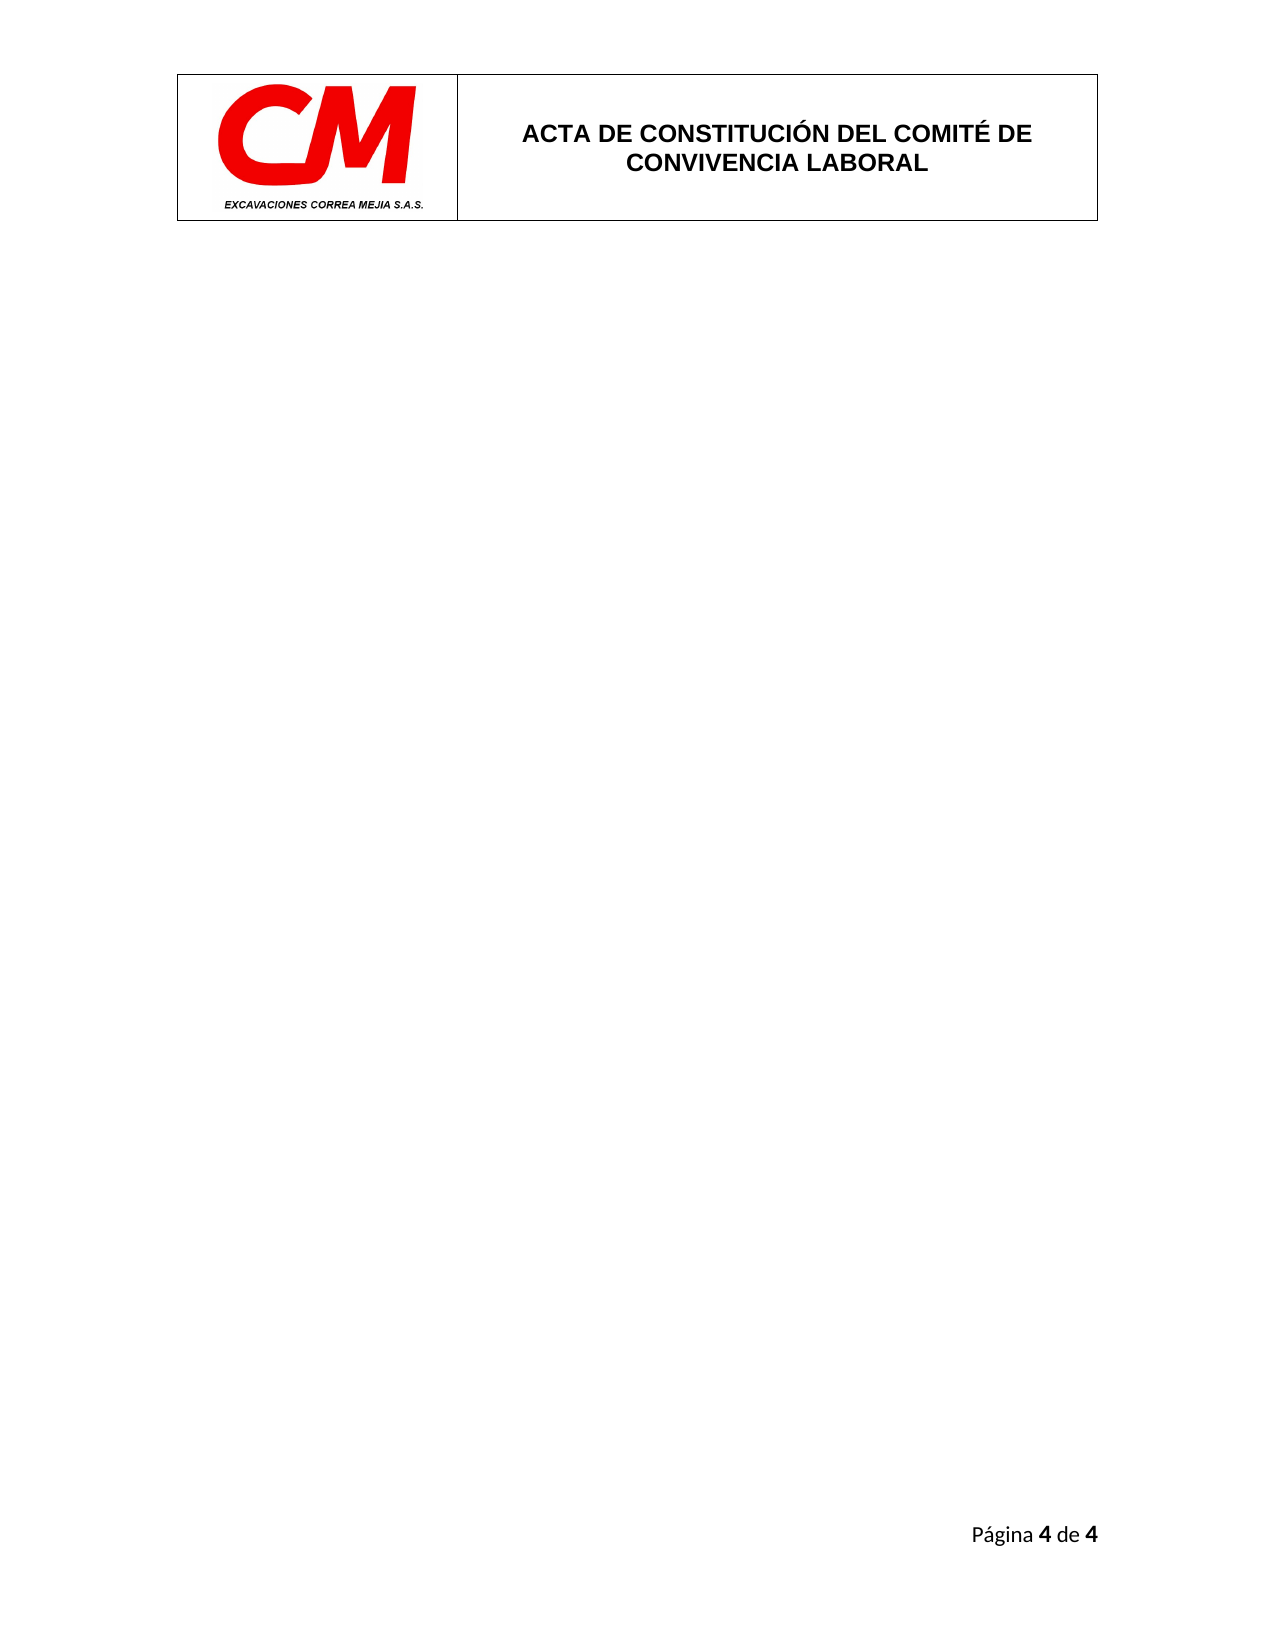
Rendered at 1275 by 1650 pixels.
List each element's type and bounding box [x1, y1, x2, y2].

picture [212, 83, 423, 212]
